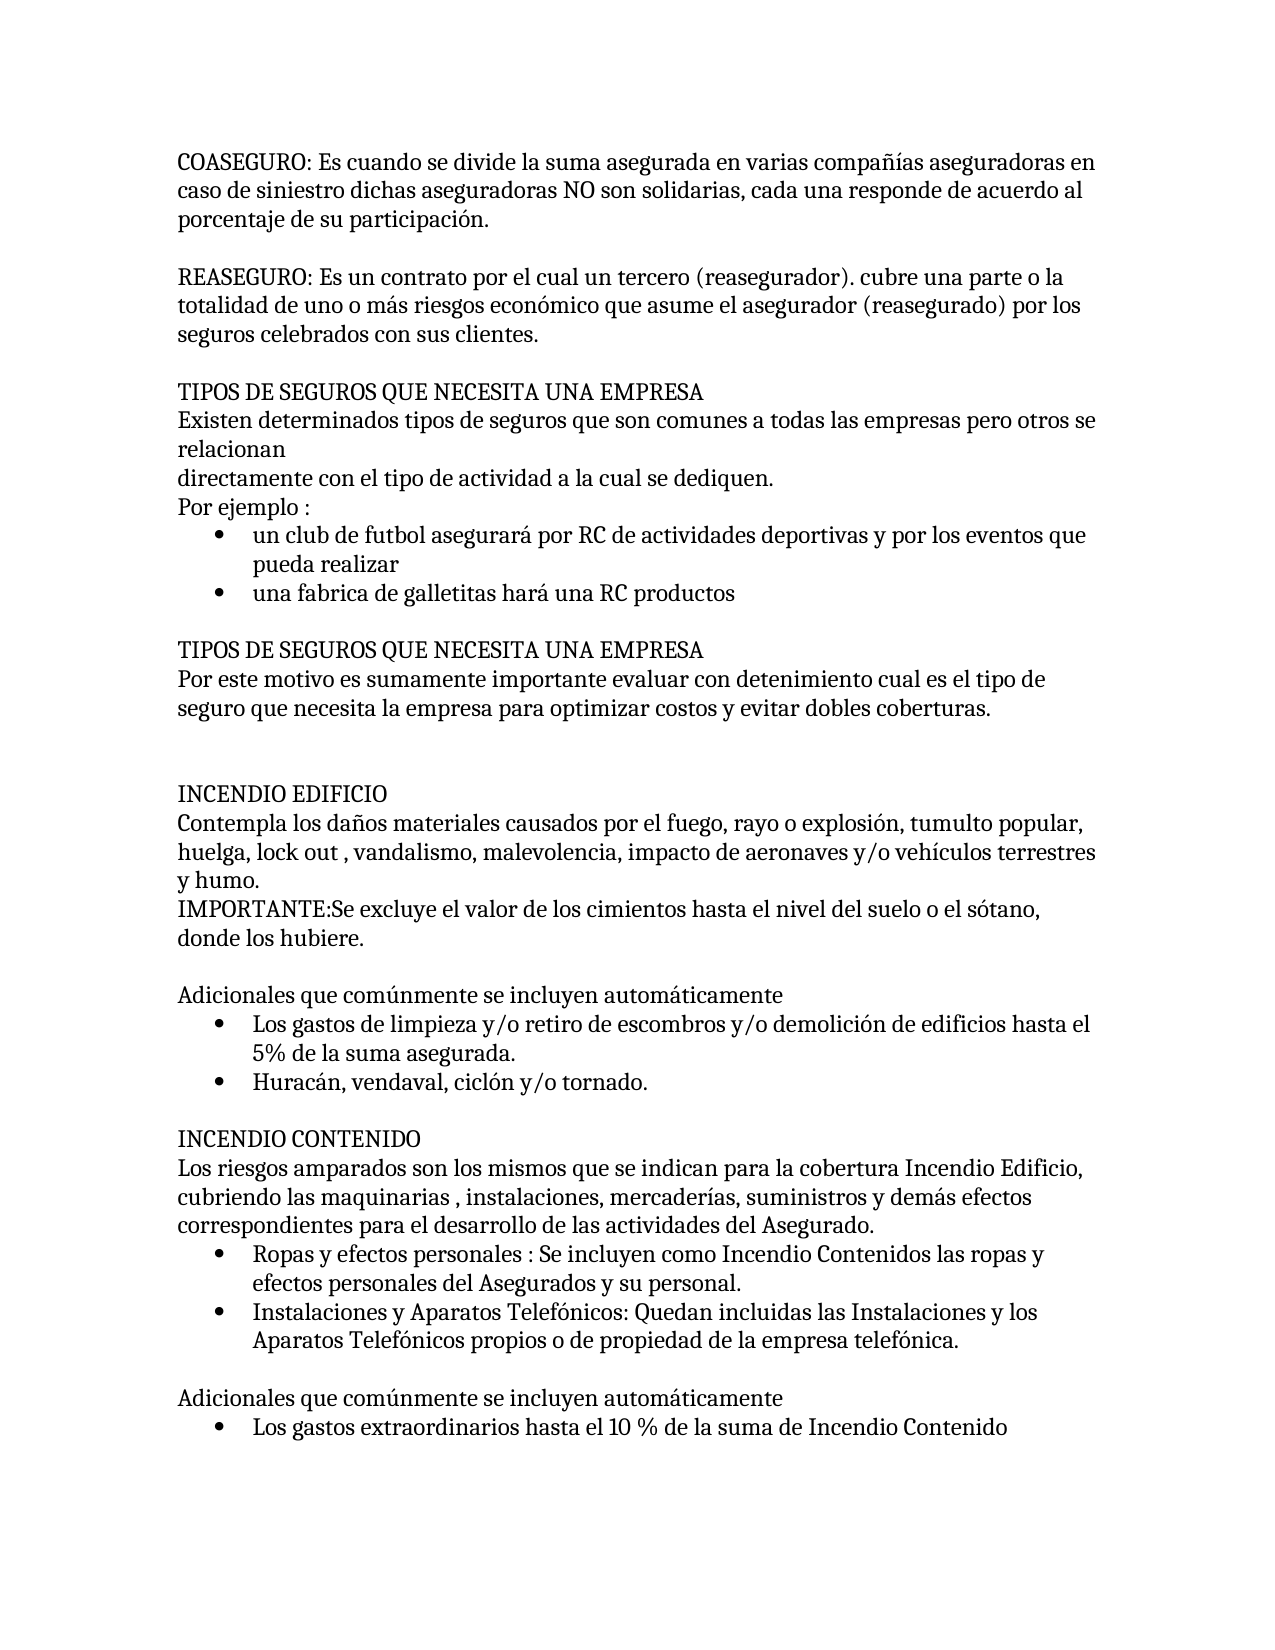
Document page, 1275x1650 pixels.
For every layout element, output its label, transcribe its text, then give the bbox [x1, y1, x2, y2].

text Los riesgos amparados son los mismos que se indican para la cobertura Incendio Edificio, cubriendo las maquinarias , instalaciones, mercaderías, suministros y demás efectos correspondientes para el desarrollo de las actividades del Asegurado. [177, 1154, 1098, 1240]
list una fabrica de galletitas hará una RC productos [215, 579, 1098, 608]
list un club de futbol asegurará por RC de actividades deportivas y por los eventos que pueda realizar [215, 521, 1098, 579]
text TIPOS DE SEGUROS QUE NECESITA UNA EMPRESA [177, 636, 1098, 665]
list Los gastos de limpieza y/o retiro de escombros y/o demolición de edificios hasta el 5% de la suma asegurada. [215, 1010, 1098, 1068]
text COASEGURO: Es cuando se divide la suma asegurada en varias compañías aseguradoras en caso de siniestro dichas aseguradoras NO son solidarias, cada una responde de acuerdo al porcentaje de su participación. [177, 148, 1098, 234]
text Adicionales que comúnmente se incluyen automáticamente [177, 1384, 1098, 1413]
text directamente con el tipo de actividad a la cual se dediquen. [177, 464, 1098, 493]
list Los gastos extraordinarios hasta el 10 % de la suma de Incendio Contenido [215, 1413, 1098, 1441]
list Huracán, vendaval, ciclón y/o tornado. [215, 1068, 1098, 1096]
text Contempla los daños materiales causados por el fuego, rayo o explosión, tumulto popular, huelga, lock out , vandalismo, malevolencia, impacto de aeronaves y/o vehículos terrestres y humo. [177, 809, 1098, 895]
text Existen determinados tipos de seguros que son comunes a todas las empresas pero otros se relacionan [177, 406, 1098, 464]
text Por ejemplo : [177, 493, 1098, 521]
text REASEGURO: Es un contrato por el cual un tercero (reasegurador). cubre una parte o la totalidad de uno o más riesgos económico que asume el asegurador (reasegurado) por los seguros celebrados con sus clientes. [177, 263, 1098, 349]
text TIPOS DE SEGUROS QUE NECESITA UNA EMPRESA [177, 378, 1098, 406]
text Por este motivo es sumamente importante evaluar con detenimiento cual es el tipo de seguro que necesita la empresa para optimizar costos y evitar dobles coberturas. [177, 665, 1098, 723]
text Adicionales que comúnmente se incluyen automáticamente [177, 981, 1098, 1010]
list Instalaciones y Aparatos Telefónicos: Quedan incluidas las Instalaciones y los Aparatos Telefónicos propios o de propiedad de la empresa telefónica. [215, 1298, 1098, 1355]
text INCENDIO CONTENIDO [177, 1125, 1098, 1154]
list Ropas y efectos personales : Se incluyen como Incendio Contenidos las ropas y efectos personales del Asegurados y su personal. [215, 1240, 1098, 1298]
text IMPORTANTE: Se excluye el valor de los cimientos hasta el nivel del suelo o el sótano, donde los hubiere. [177, 895, 1098, 953]
text INCENDIO EDIFICIO [177, 780, 1098, 809]
